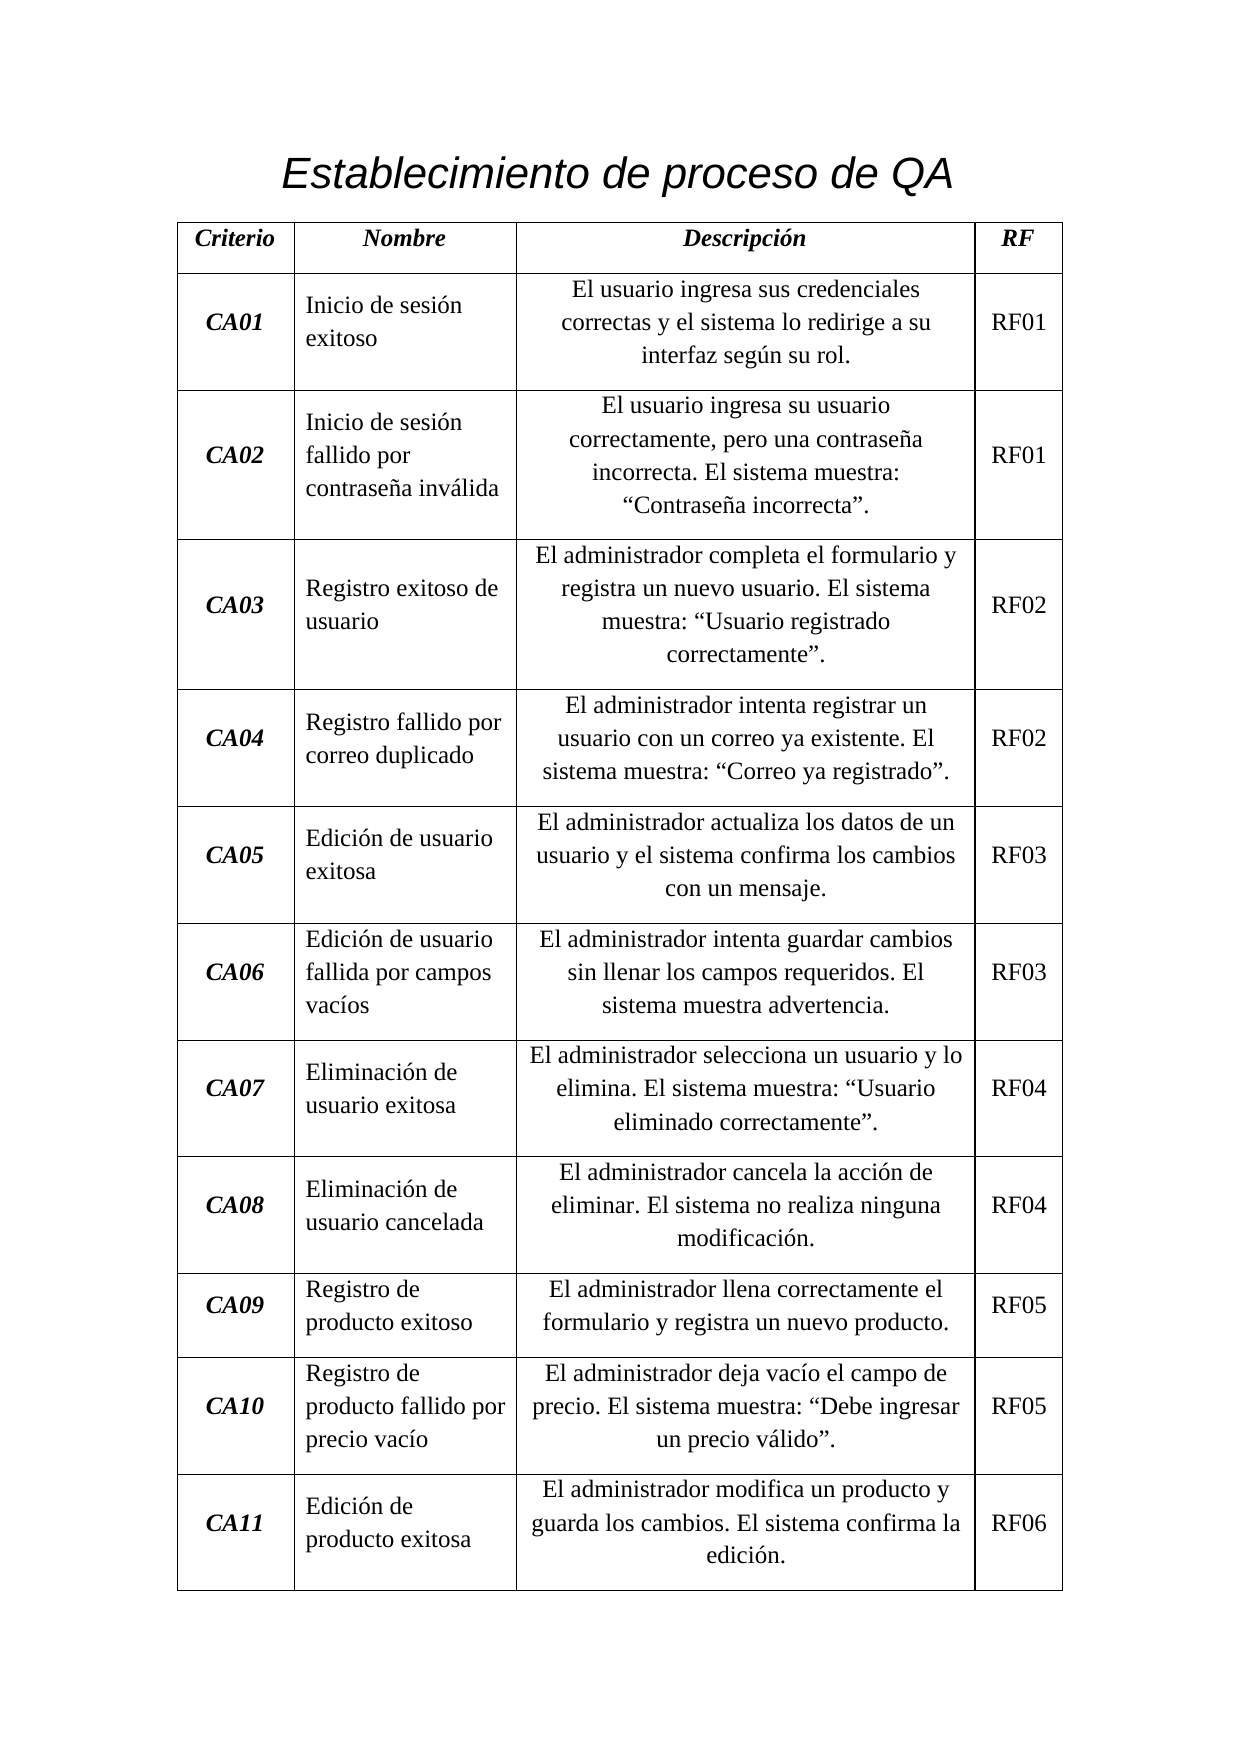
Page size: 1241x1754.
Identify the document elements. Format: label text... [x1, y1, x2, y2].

table_cell Registro de producto exitoso [295, 1274, 516, 1357]
table_cell Registro exitoso de usuario [295, 540, 516, 689]
table_header Descripción [517, 223, 974, 273]
table_cell CA10 [178, 1358, 294, 1473]
table_cell RF05 [976, 1274, 1062, 1357]
table_cell RF02 [976, 540, 1062, 689]
table_cell Eliminación de usuario exitosa [295, 1041, 516, 1156]
table_cell Edición de usuario exitosa [295, 807, 516, 923]
table_header Nombre [295, 223, 516, 273]
table_cell RF01 [976, 274, 1062, 389]
table_cell RF04 [976, 1157, 1062, 1273]
table_cell RF06 [976, 1475, 1062, 1590]
table_cell El administrador modifica un producto y guarda los cambios. El sistema confirma la edición. [517, 1475, 974, 1590]
table_cell Edición de usuario fallida por campos vacíos [295, 924, 516, 1039]
table_cell El usuario ingresa sus credenciales correctas y el sistema lo redirige a su interfaz según su rol. [517, 274, 974, 389]
table_cell CA07 [178, 1041, 294, 1156]
table_cell CA06 [178, 924, 294, 1039]
table_cell El usuario ingresa su usuario correctamente, pero una contraseña incorrecta. El sistema muestra: “Contraseña incorrecta”. [517, 391, 974, 539]
table_cell El administrador selecciona un usuario y lo elimina. El sistema muestra: “Usuario eliminado correctamente”. [517, 1041, 974, 1156]
table_header RF [976, 223, 1062, 273]
table_cell RF03 [976, 924, 1062, 1039]
table_cell Edición de producto exitosa [295, 1475, 516, 1590]
table_cell CA09 [178, 1274, 294, 1357]
table_cell RF05 [976, 1358, 1062, 1473]
table_cell RF02 [976, 690, 1062, 806]
table_cell Inicio de sesión exitoso [295, 274, 516, 389]
table_cell El administrador cancela la acción de eliminar. El sistema no realiza ninguna modificación. [517, 1157, 974, 1273]
table_cell Registro de producto fallido por precio vacío [295, 1358, 516, 1473]
text Establecimiento de proceso de QA [177, 148, 1063, 198]
table_cell Eliminación de usuario cancelada [295, 1157, 516, 1273]
table_cell CA05 [178, 807, 294, 923]
table_cell El administrador intenta guardar cambios sin llenar los campos requeridos. El sistema muestra advertencia. [517, 924, 974, 1039]
table_cell CA11 [178, 1475, 294, 1590]
table_cell CA04 [178, 690, 294, 806]
table_cell El administrador actualiza los datos de un usuario y el sistema confirma los cambios con un mensaje. [517, 807, 974, 923]
table_cell El administrador intenta registrar un usuario con un correo ya existente. El sistema muestra: “Correo ya registrado”. [517, 690, 974, 806]
table_cell El administrador deja vacío el campo de precio. El sistema muestra: “Debe ingresar un precio válido”. [517, 1358, 974, 1473]
table_cell El administrador completa el formulario y registra un nuevo usuario. El sistema muestra: “Usuario registrado correctamente”. [517, 540, 974, 689]
table_cell CA03 [178, 540, 294, 689]
table_cell El administrador llena correctamente el formulario y registra un nuevo producto. [517, 1274, 974, 1357]
table_cell CA02 [178, 391, 294, 539]
table_cell Inicio de sesión fallido por contraseña inválida [295, 391, 516, 539]
table_cell Registro fallido por correo duplicado [295, 690, 516, 806]
table_header Criterio [178, 223, 294, 273]
table_cell RF03 [976, 807, 1062, 923]
table_cell CA01 [178, 274, 294, 389]
table_cell RF01 [976, 391, 1062, 539]
table_cell CA08 [178, 1157, 294, 1273]
table_cell RF04 [976, 1041, 1062, 1156]
